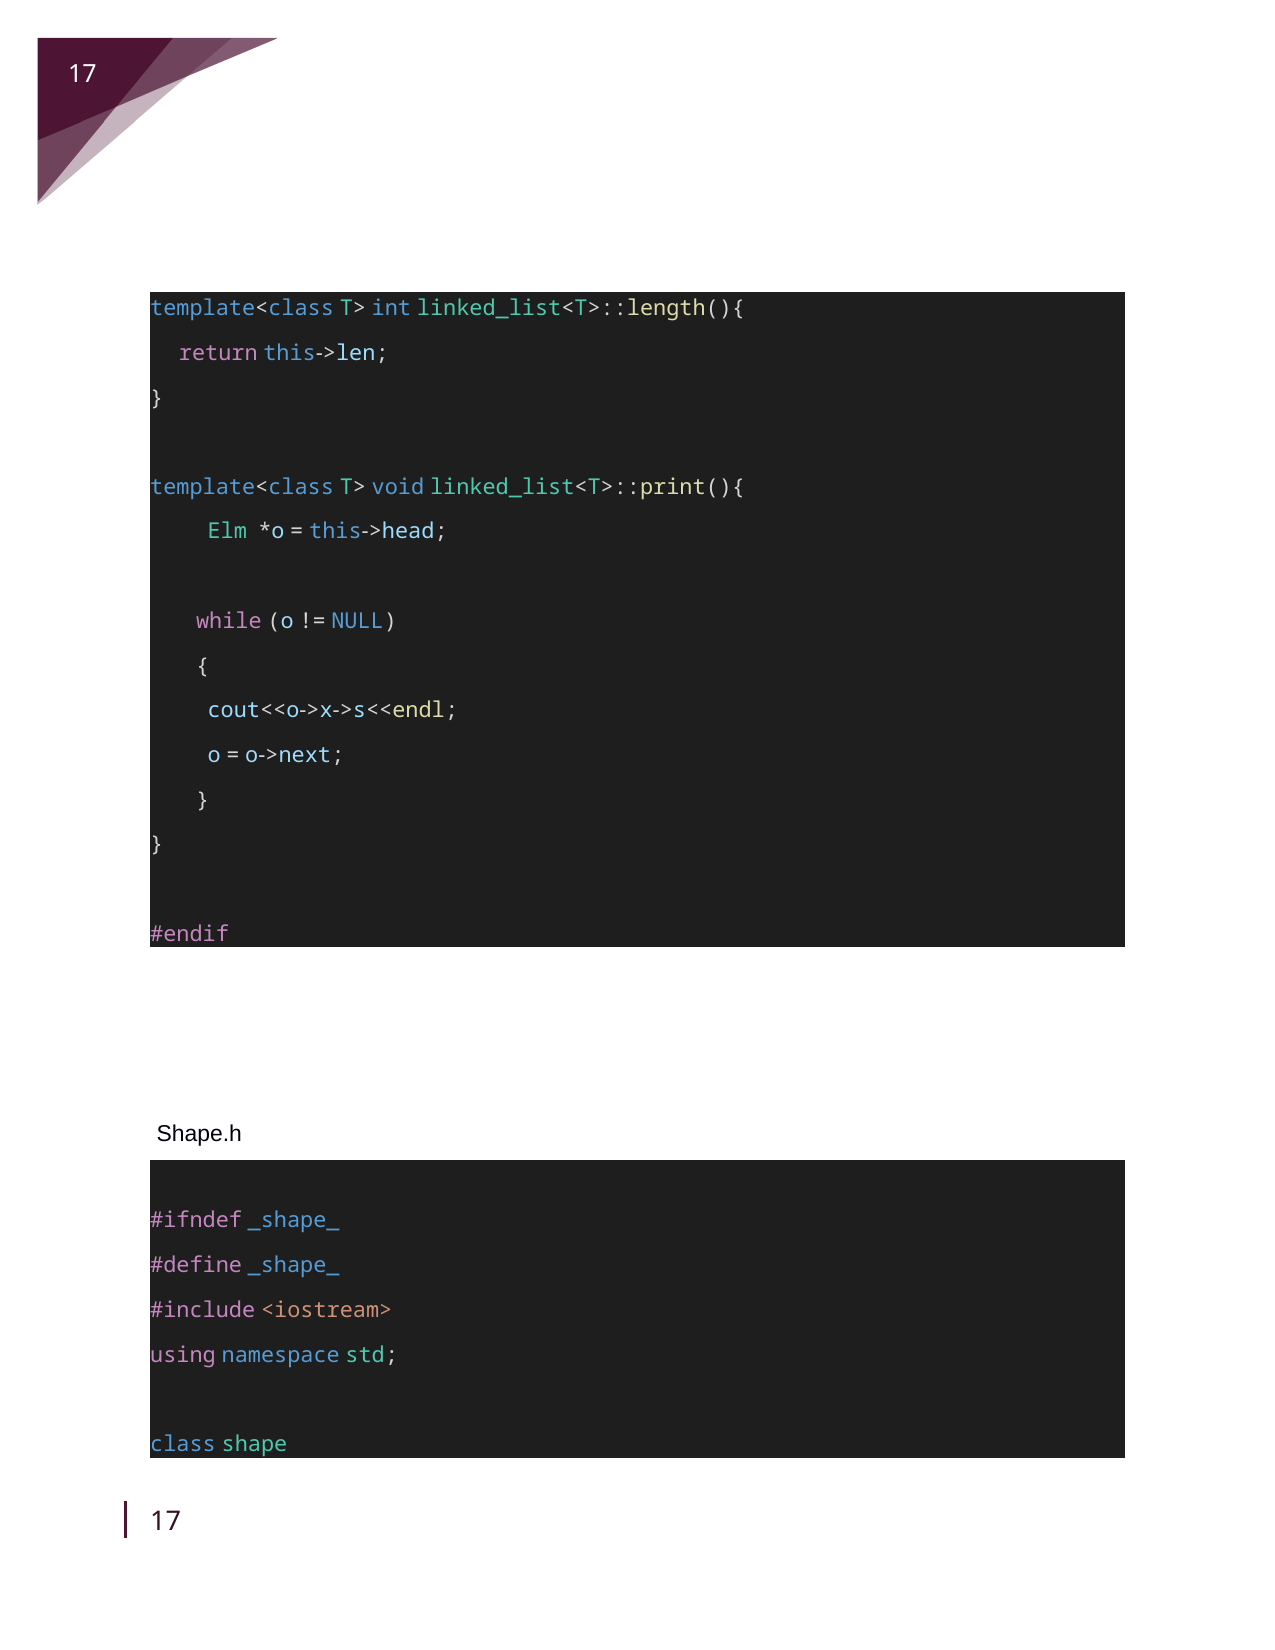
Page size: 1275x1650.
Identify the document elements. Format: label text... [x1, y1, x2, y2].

text template<class T> int linked_list<T>::length(){ [150, 292, 1125, 322]
text { [150, 649, 1125, 679]
text Elm *o = this->head; [150, 516, 1125, 545]
text } [150, 784, 1125, 813]
text #include <iostream> [150, 1294, 1125, 1324]
text #endif [150, 918, 1125, 947]
text Shape.h [150, 1120, 1125, 1147]
text class shape [150, 1428, 1125, 1458]
text } [150, 381, 1125, 411]
text template<class T> void linked_list<T>::print(){ [150, 471, 1125, 501]
text while (o != NULL) [150, 605, 1125, 635]
text } [150, 828, 1125, 858]
text #define _shape_ [150, 1249, 1125, 1279]
text return this->len; [150, 337, 1125, 367]
text using namespace std; [150, 1338, 1125, 1368]
picture [37, 37, 279, 206]
text #ifndef _shape_ [150, 1204, 1125, 1234]
text o = o->next; [150, 739, 1125, 769]
text cout<<o->x->s<<endl; [150, 694, 1125, 724]
